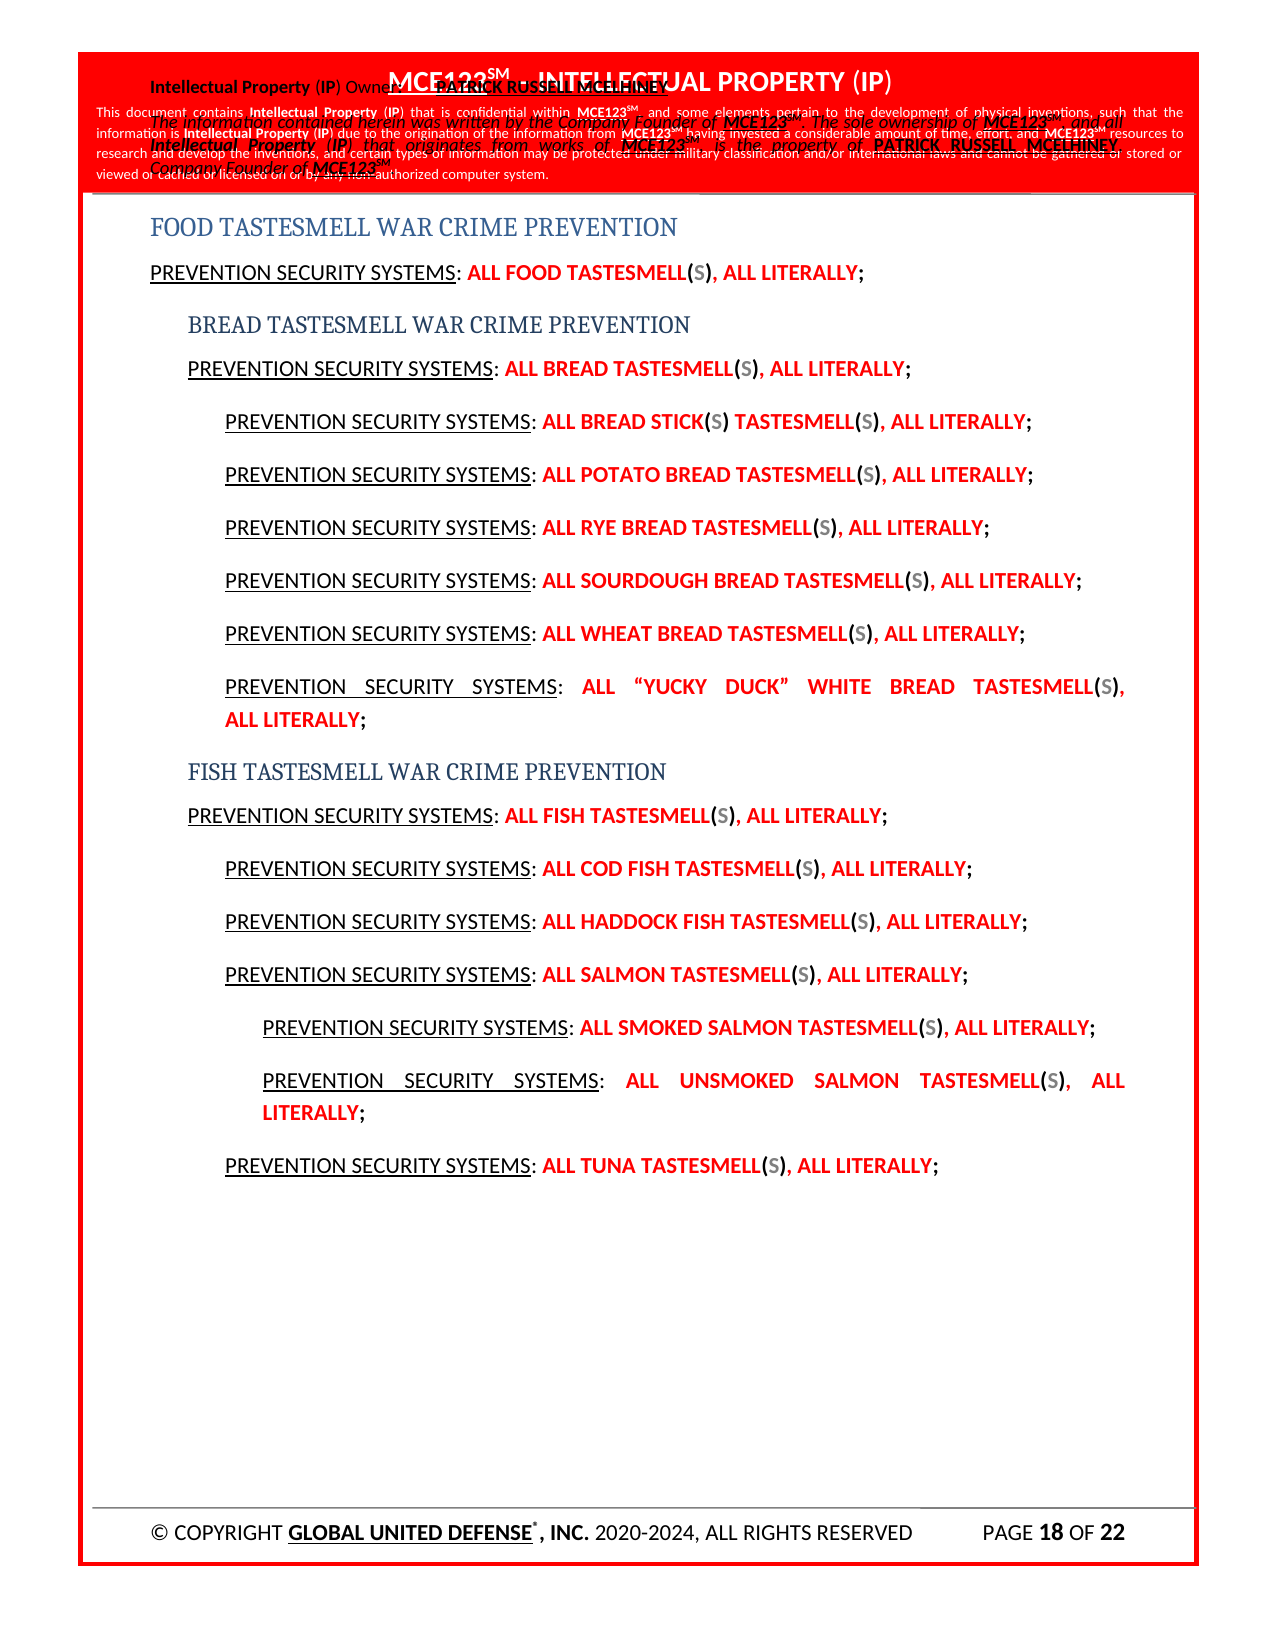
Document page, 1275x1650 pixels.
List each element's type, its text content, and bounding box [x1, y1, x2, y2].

text PREVENTION SECURITY SYSTEMS: ALL RYE BREAD TASTESMELL(S), ALL LITERALLY; [225, 513, 1125, 541]
text PREVENTION SECURITY SYSTEMS: ALL TUNA TASTESMELL(S), ALL LITERALLY; [225, 1151, 1125, 1179]
text PREVENTION SECURITY SYSTEMS: ALL SMOKED SALMON TASTESMELL(S), ALL LITERALLY; [262, 1013, 1125, 1041]
text PREVENTION SECURITY SYSTEMS: ALL POTATO BREAD TASTESMELL(S), ALL LITERALLY; [225, 460, 1125, 488]
text PREVENTION SECURITY SYSTEMS: ALL SALMON TASTESMELL(S), ALL LITERALLY; [225, 960, 1125, 988]
subtitle FISH TASTESMELL WAR CRIME PREVENTION [187, 758, 1125, 786]
text PREVENTION SECURITY SYSTEMS: ALL SOURDOUGH BREAD TASTESMELL(S), ALL LITERALLY; [225, 566, 1125, 594]
text PREVENTION SECURITY SYSTEMS: ALL HADDOCK FISH TASTESMELL(S), ALL LITERALLY; [225, 907, 1125, 935]
subtitle FOOD TASTESMELL WAR CRIME PREVENTION [150, 212, 1125, 243]
text PREVENTION SECURITY SYSTEMS: ALL FISH TASTESMELL(S), ALL LITERALLY; [187, 801, 1125, 829]
subtitle BREAD TASTESMELL WAR CRIME PREVENTION [187, 311, 1125, 340]
text PREVENTION SECURITY SYSTEMS: ALL BREAD STICK(S) TASTESMELL(S), ALL LITERALLY; [225, 407, 1125, 435]
text PREVENTION SECURITY SYSTEMS: ALL BREAD TASTESMELL(S), ALL LITERALLY; [187, 354, 1125, 382]
text PREVENTION SECURITY SYSTEMS: ALL UNSMOKED SALMON TASTESMELL(S), ALL LITERALLY; [262, 1066, 1125, 1126]
text PREVENTION SECURITY SYSTEMS: ALL “YUCKY DUCK” WHITE BREAD TASTESMELL(S), ALL LITERALLY; [225, 672, 1125, 733]
text PREVENTION SECURITY SYSTEMS: ALL FOOD TASTESMELL(S), ALL LITERALLY; [150, 258, 1125, 286]
text PREVENTION SECURITY SYSTEMS: ALL WHEAT BREAD TASTESMELL(S), ALL LITERALLY; [225, 619, 1125, 647]
text PREVENTION SECURITY SYSTEMS: ALL COD FISH TASTESMELL(S), ALL LITERALLY; [225, 854, 1125, 882]
